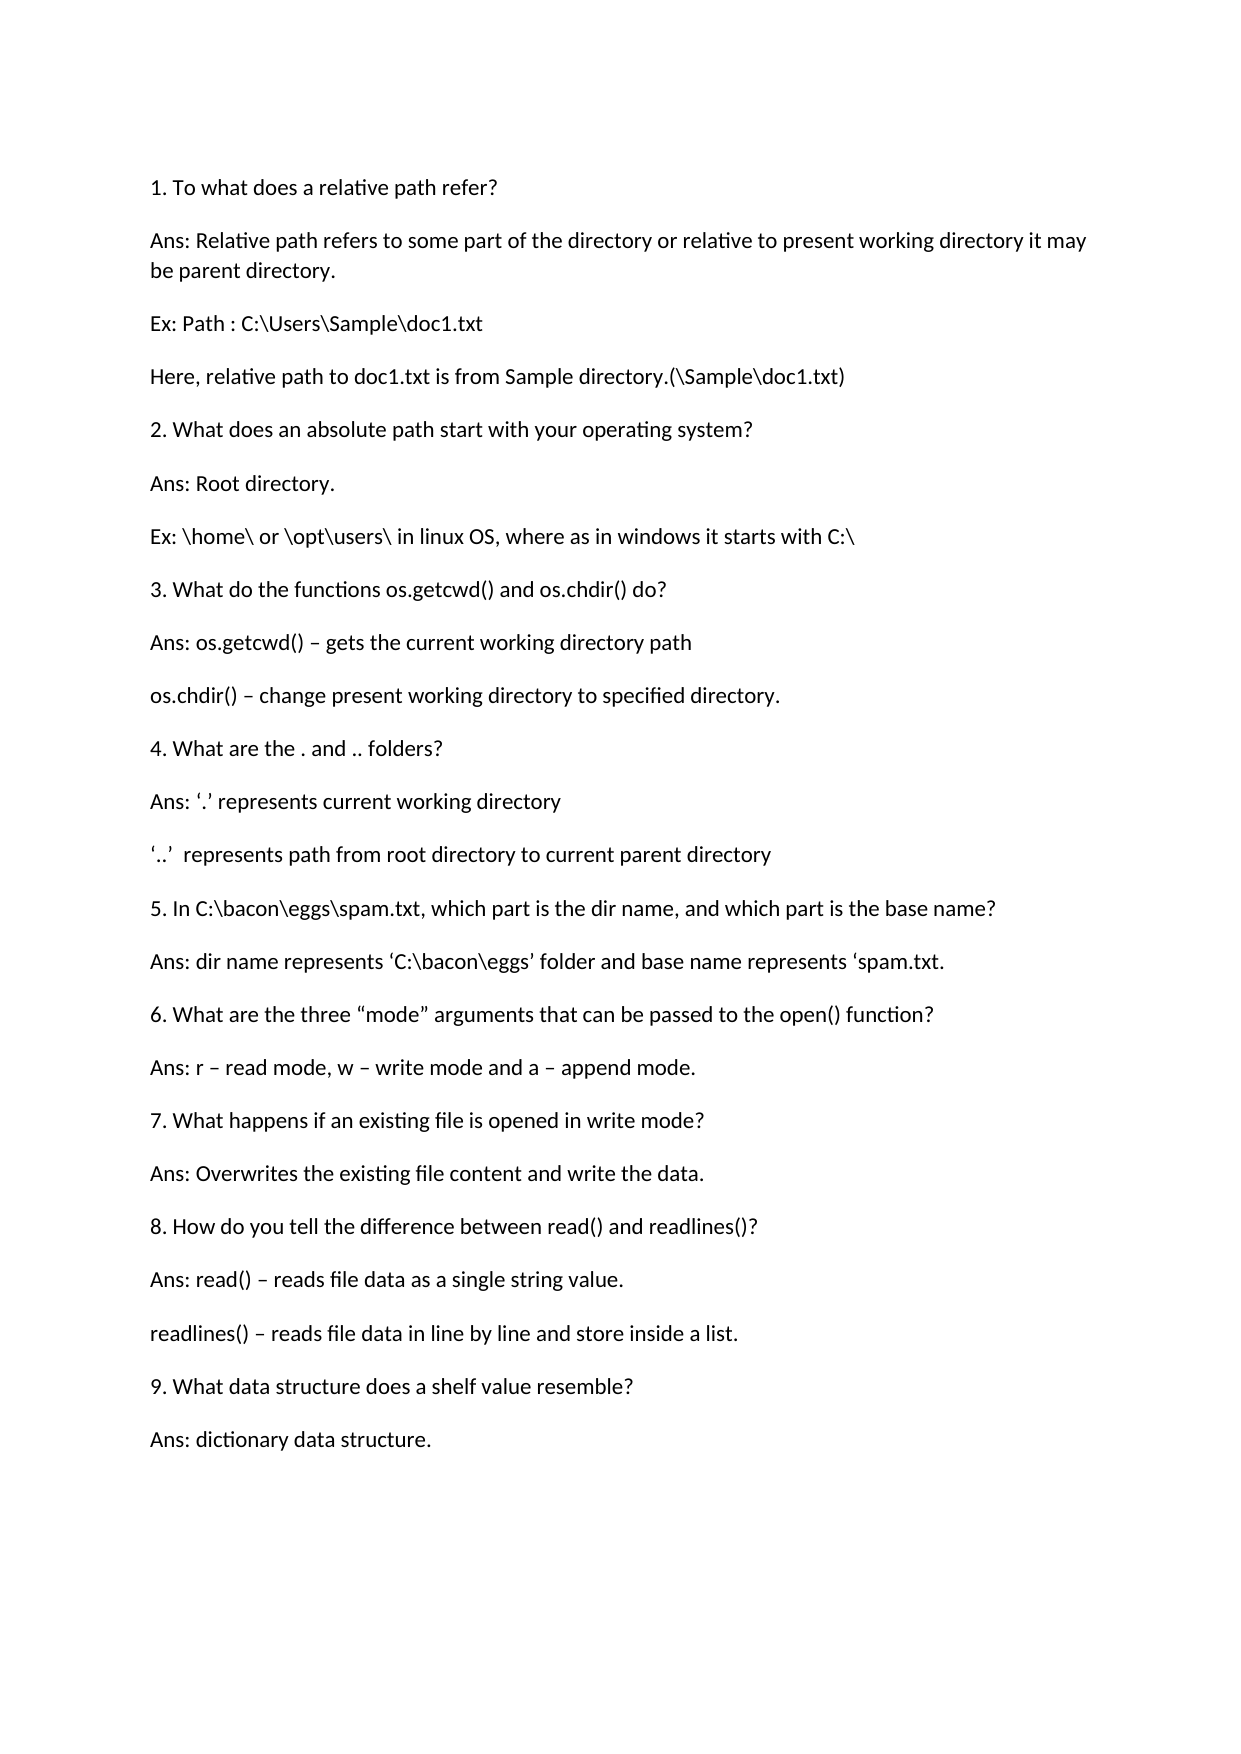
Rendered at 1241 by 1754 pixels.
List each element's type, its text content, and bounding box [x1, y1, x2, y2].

text 6. What are the three “mode” arguments that can be passed to the open() function? [150, 1000, 1090, 1028]
text Ans: dictionary data structure. [150, 1425, 1090, 1453]
text Ans: os.getcwd() – gets the current working directory path [150, 628, 1090, 656]
text Ans: Root directory. [150, 469, 1090, 497]
text 7. What happens if an existing file is opened in write mode? [150, 1106, 1090, 1134]
text Here, relative path to doc1.txt is from Sample directory.(\Sample\doc1.txt) [150, 362, 1090, 391]
text Ex: Path : C:\Users\Sample\doc1.txt [150, 309, 1090, 337]
text 1. To what does a relative path refer? [150, 173, 1090, 201]
text ‘..’ represents path from root directory to current parent directory [150, 841, 1090, 869]
text Ans: Relative path refers to some part of the directory or relative to present working directory it may be parent directory. [150, 226, 1090, 284]
text Ex: \home\ or \opt\users\ in linux OS, where as in windows it starts with C:\ [150, 522, 1090, 550]
text Ans: ‘.’ represents current working directory [150, 787, 1090, 816]
text Ans: r – read mode, w – write mode and a – append mode. [150, 1053, 1090, 1081]
text Ans: dir name represents ‘C:\bacon\eggs’ folder and base name represents ‘spam.txt. [150, 947, 1090, 975]
text readlines() – reads file data in line by line and store inside a list. [150, 1319, 1090, 1347]
text Ans: Overwrites the existing file content and write the data. [150, 1159, 1090, 1187]
text 8. How do you tell the difference between read() and readlines()? [150, 1212, 1090, 1241]
text Ans: read() – reads file data as a single string value. [150, 1266, 1090, 1294]
text os.chdir() – change present working directory to specified directory. [150, 681, 1090, 709]
text 9. What data structure does a shelf value resemble? [150, 1372, 1090, 1400]
text 3. What do the functions os.getcwd() and os.chdir() do? [150, 575, 1090, 603]
text 5. In C:\bacon\eggs\spam.txt, which part is the dir name, and which part is the base name? [150, 894, 1090, 922]
text 2. What does an absolute path start with your operating system? [150, 416, 1090, 444]
text 4. What are the . and .. folders? [150, 734, 1090, 762]
